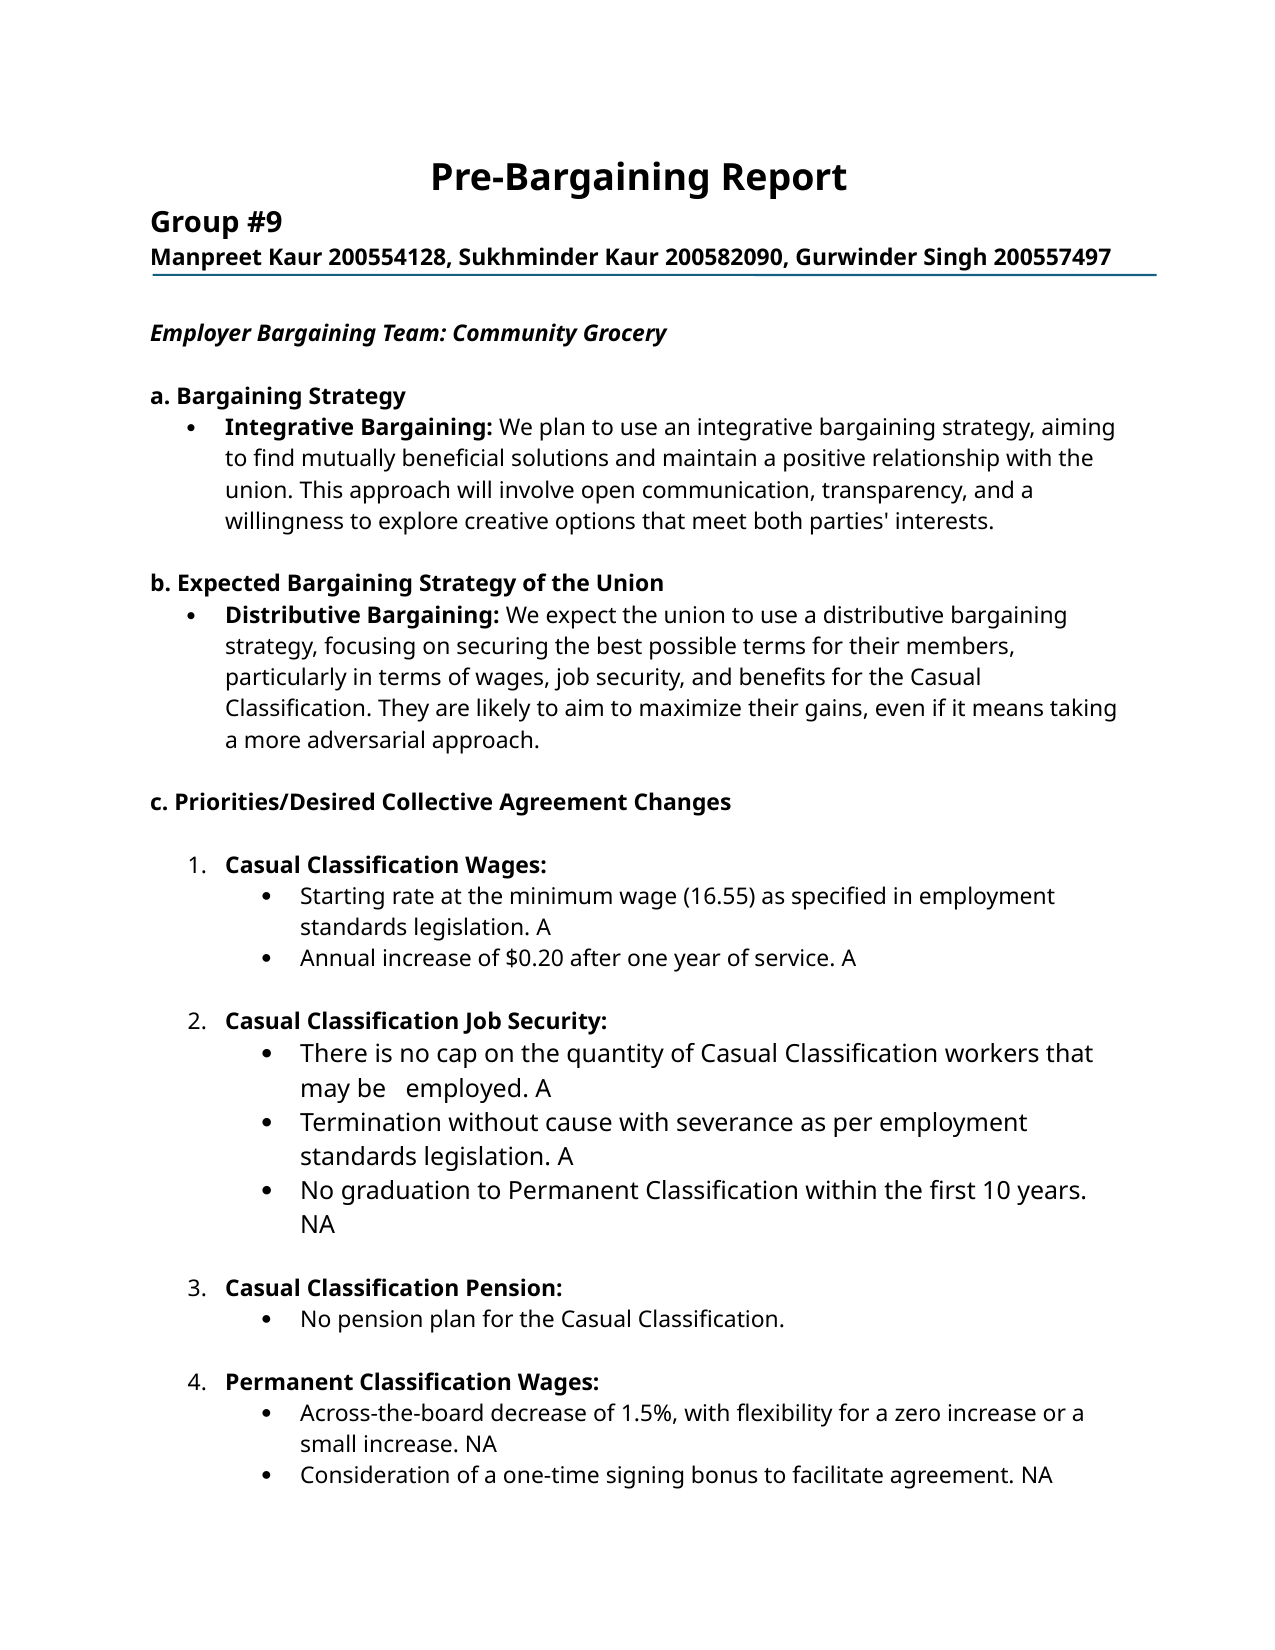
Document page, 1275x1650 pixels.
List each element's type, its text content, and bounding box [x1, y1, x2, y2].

list There is no cap on the quantity of Casual Classification workers that may be employed. A [262, 1036, 1125, 1104]
list Consideration of a one-time signing bonus to facilitate agreement. NA [262, 1459, 1125, 1491]
list Across-the-board decrease of 1.5%, with flexibility for a zero increase or a small increase. NA [262, 1397, 1125, 1459]
list Integrative Bargaining: We plan to use an integrative bargaining strategy, aiming to find mutually beneficial solutions and maintain a positive relationship with the union. This approach will involve open communication, transparency, and a willingness to explore creative options that meet both parties' interests. [187, 411, 1125, 536]
list Starting rate at the minimum wage (16.55) as specified in employment standards legislation. A [262, 880, 1125, 942]
list No graduation to Permanent Classification within the first 10 years. NA [262, 1172, 1125, 1241]
text c. Priorities/Desired Collective Agreement Changes [150, 786, 1125, 817]
list Annual increase of $0.20 after one year of service. A [262, 942, 1125, 974]
list Casual Classification Wages: [187, 849, 1125, 880]
list Permanent Classification Wages: [187, 1366, 1125, 1397]
text Group #9 [150, 201, 1125, 241]
list Casual Classification Pension: [187, 1272, 1125, 1303]
list No pension plan for the Casual Classification. [262, 1303, 1125, 1334]
text Employer Bargaining Team: Community Grocery [150, 317, 1125, 349]
list Casual Classification Job Security: [187, 1005, 1125, 1036]
text b. Expected Bargaining Strategy of the Union [150, 567, 1125, 599]
text Manpreet Kaur 200554128, Sukhminder Kaur 200582090, Gurwinder Singh 200557497 [150, 241, 1125, 272]
list Termination without cause with severance as per employment standards legislation. A [262, 1104, 1125, 1172]
list Distributive Bargaining: We expect the union to use a distributive bargaining strategy, focusing on securing the best possible terms for their members, particularly in terms of wages, job security, and benefits for the Casual Classification. They are likely to aim to maximize their gains, even if it means taking a more adversarial approach. [187, 599, 1125, 755]
text a. Bargaining Strategy [150, 380, 1125, 411]
text Pre-Bargaining Report [150, 150, 1125, 201]
